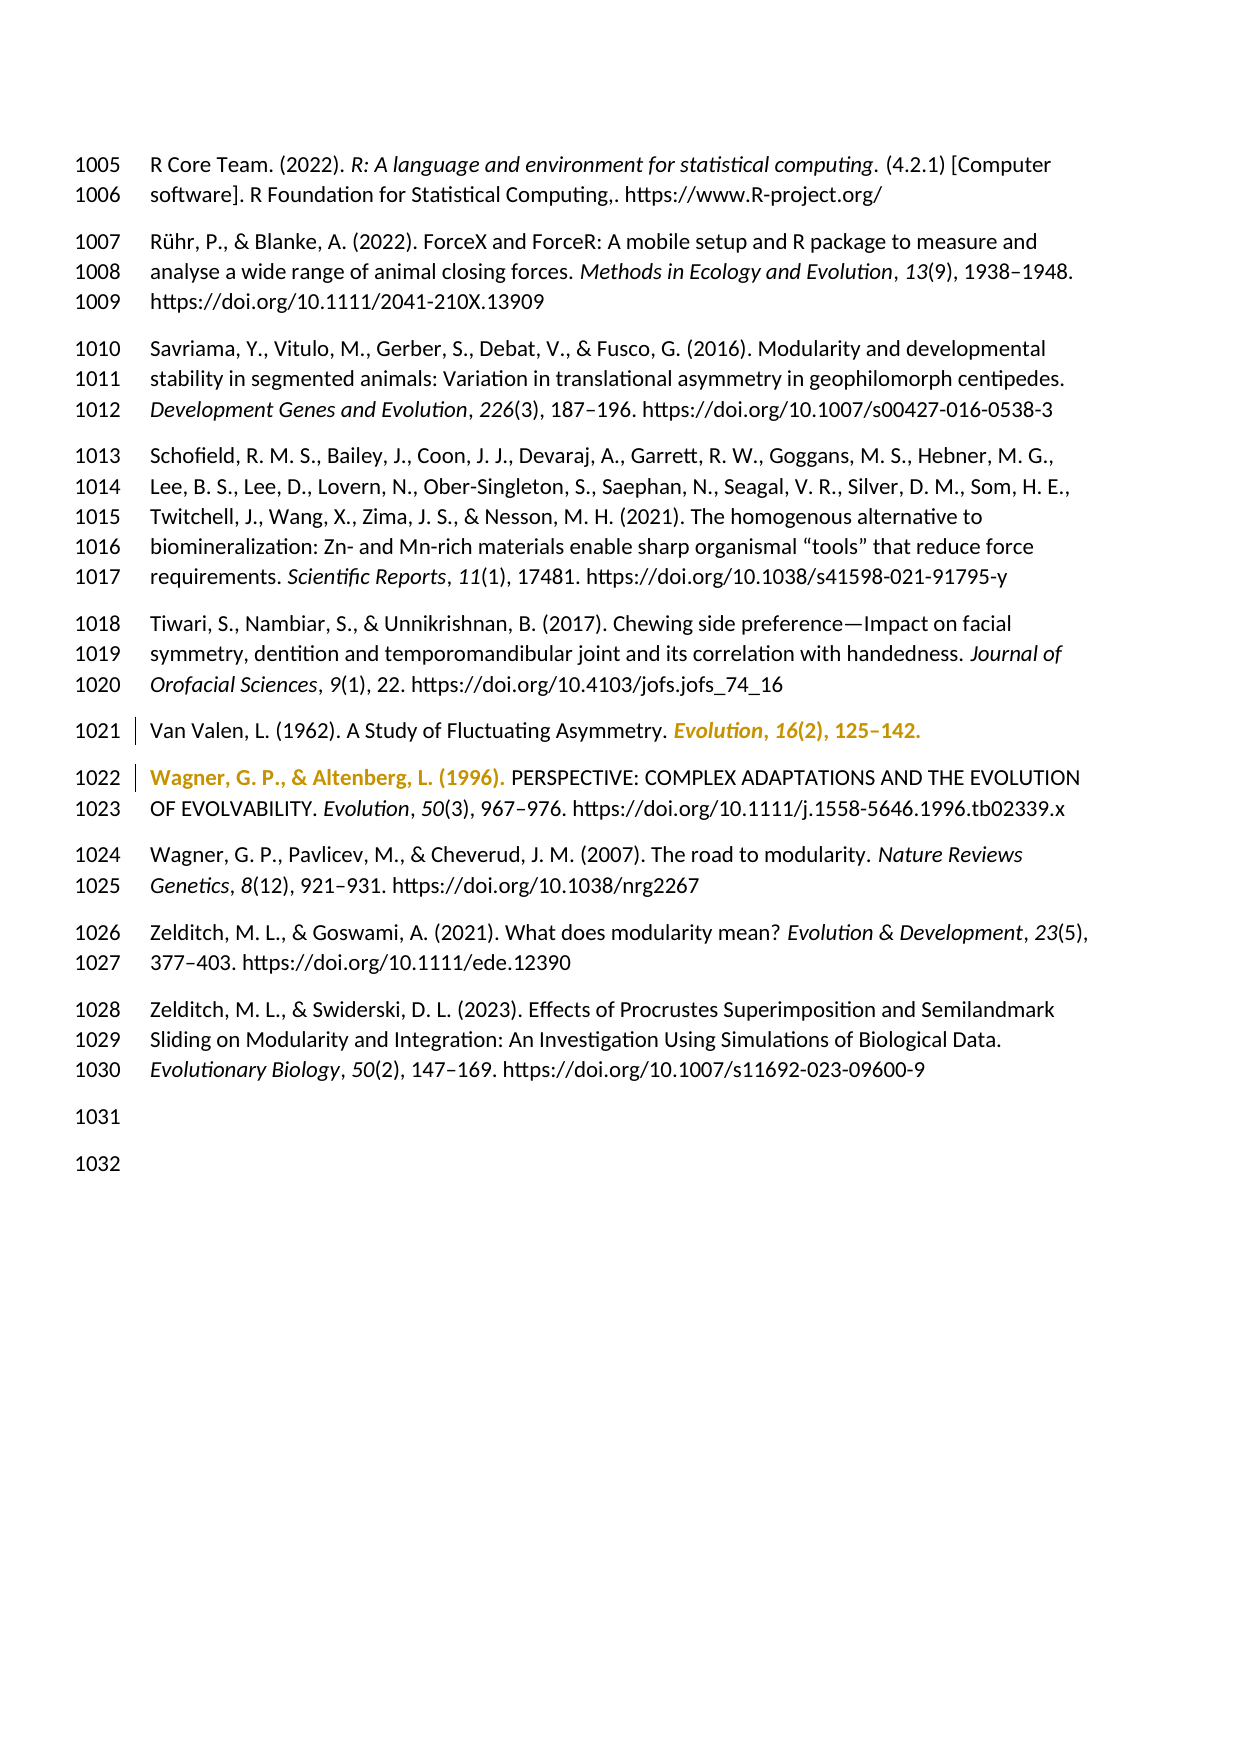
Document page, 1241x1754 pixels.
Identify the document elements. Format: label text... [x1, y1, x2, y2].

text Rühr, P., & Blanke, A. (2022). ForceX and ForceR: A mobile setup and R package to measure and analyse a wide range of animal closing forces. Methods in Ecology and Evolution, 13(9), 1938–1948. https://doi.org/10.1111/2041-210X.13909 [150, 227, 1090, 316]
text Tiwari, S., Nambiar, S., & Unnikrishnan, B. (2017). Chewing side preference—Impact on facial symmetry, dentition and temporomandibular joint and its correlation with handedness. Journal of Orofacial Sciences, 9(1), 22. https://doi.org/10.4103/jofs.jofs_74_16 [150, 609, 1090, 698]
text Schofield, R. M. S., Bailey, J., Coon, J. J., Devaraj, A., Garrett, R. W., Goggans, M. S., Hebner, M. G., Lee, B. S., Lee, D., Lovern, N., Ober-Singleton, S., Saephan, N., Seagal, V. R., Silver, D. M., Som, H. E., Twitchell, J., Wang, X., Zima, J. S., & Nesson, M. H. (2021). The homogenous alternative to biomineralization: Zn- and Mn-rich materials enable sharp organismal “tools” that reduce force requirements. Scientific Reports, 11(1), 17481. https://doi.org/10.1038/s41598-021-91795-y [150, 442, 1090, 591]
text R Core Team. (2022). R: A language and environment for statistical computing. (4.2.1) [Computer software]. R Foundation for Statistical Computing,. https://www.R-project.org/ [150, 150, 1090, 208]
text Zelditch, M. L., & Swiderski, D. L. (2023). Effects of Procrustes Superimposition and Semilandmark Sliding on Modularity and Integration: An Investigation Using Simulations of Biological Data. Evolutionary Biology, 50(2), 147–169. https://doi.org/10.1007/s11692-023-09600-9 [150, 995, 1090, 1083]
text Savriama, Y., Vitulo, M., Gerber, S., Debat, V., & Fusco, G. (2016). Modularity and developmental stability in segmented animals: Variation in translational asymmetry in geophilomorph centipedes. Development Genes and Evolution, 226(3), 187–196. https://doi.org/10.1007/s00427-016-0538-3 [150, 334, 1090, 423]
text Zelditch, M. L., & Goswami, A. (2021). What does modularity mean? Evolution & Development, 23(5), 377–403. https://doi.org/10.1111/ede.12390 [150, 918, 1090, 976]
text Wagner, G. P., & Altenberg, L. (1996). PERSPECTIVE: COMPLEX ADAPTATIONS AND THE EVOLUTION OF EVOLVABILITY. Evolution, 50(3), 967–976. https://doi.org/10.1111/j.1558-5646.1996.tb02339.x [150, 763, 1090, 822]
text Van Valen, L. (1962). A Study of Fluctuating Asymmetry. Evolution, 16(2), 125–142. [150, 717, 1090, 745]
text Wagner, G. P., Pavlicev, M., & Cheverud, J. M. (2007). The road to modularity. Nature Reviews Genetics, 8(12), 921–931. https://doi.org/10.1038/nrg2267 [150, 841, 1090, 899]
